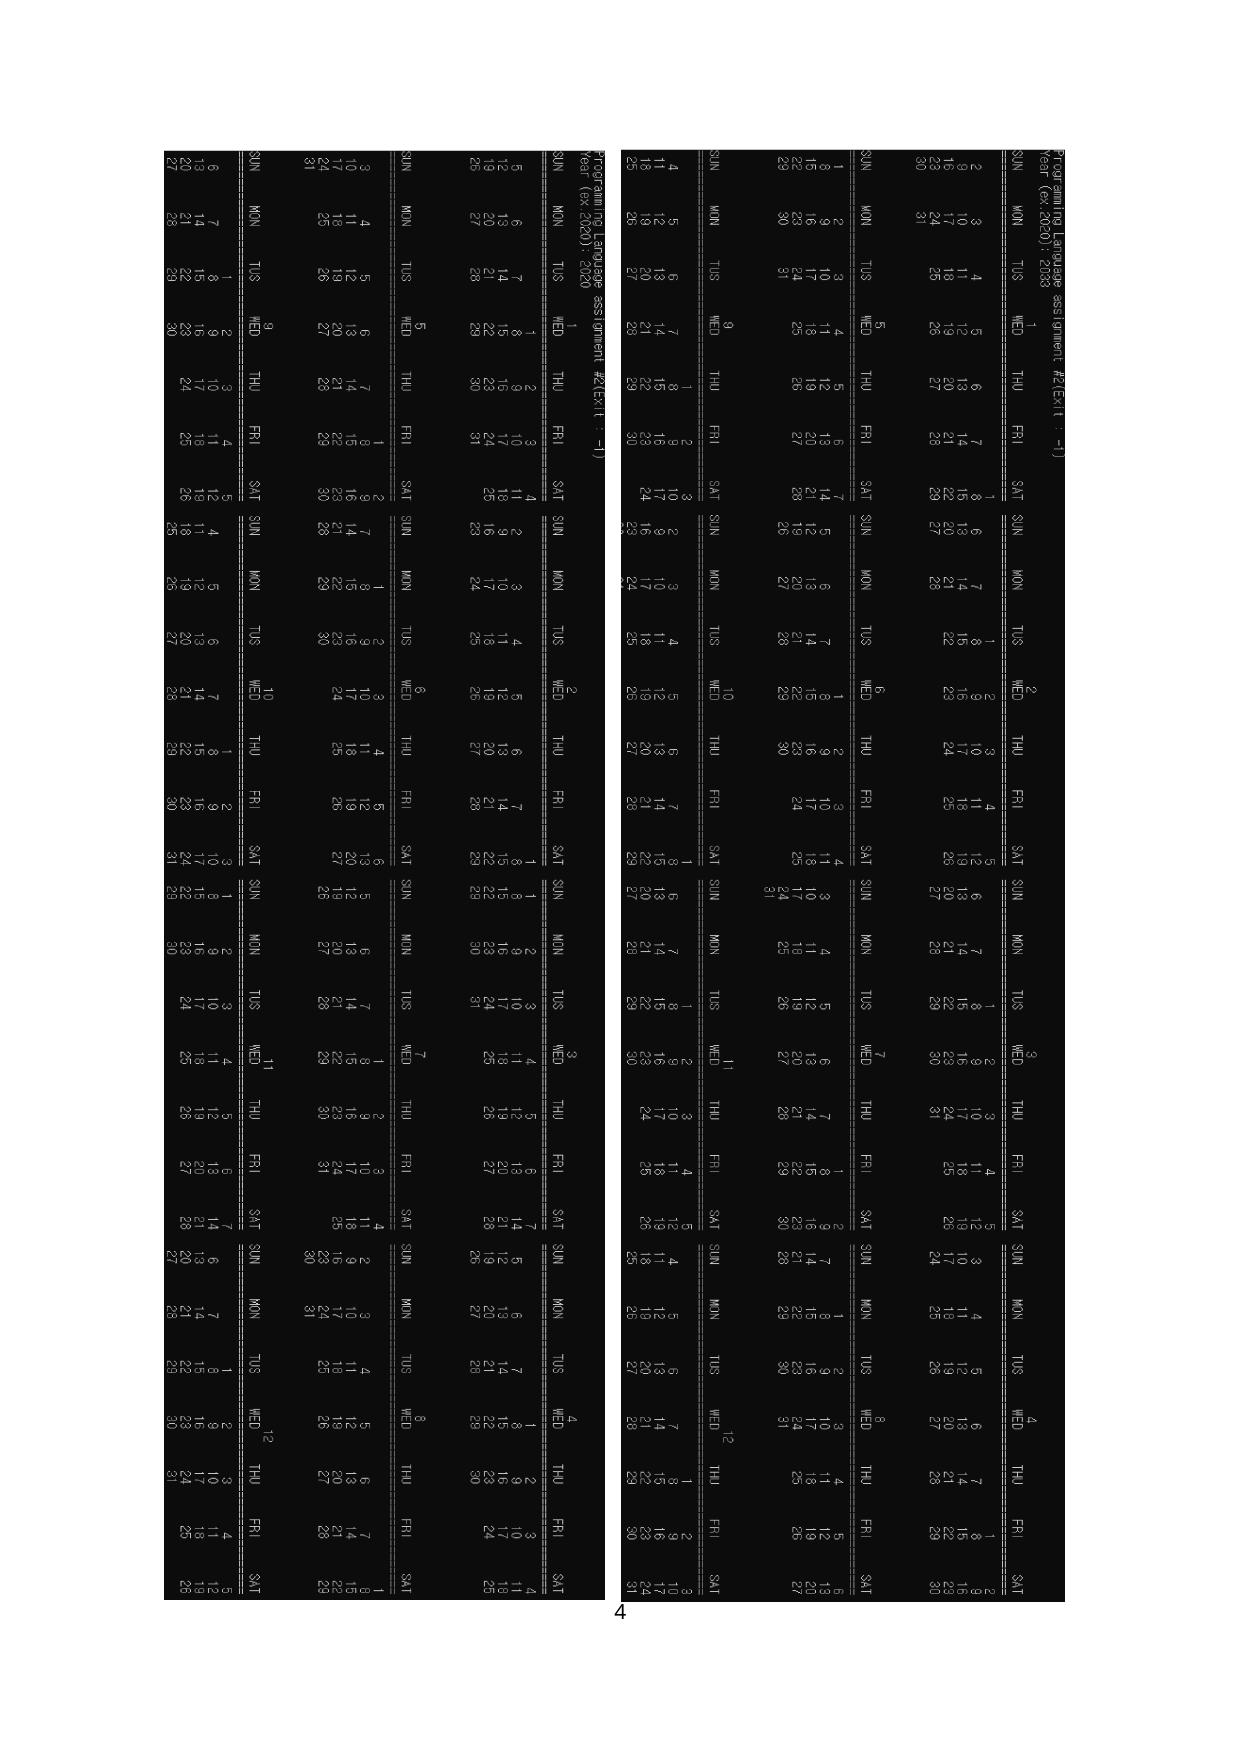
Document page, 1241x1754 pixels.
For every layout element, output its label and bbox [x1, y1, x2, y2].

picture [621, 151, 1065, 1601]
picture [164, 152, 605, 1599]
